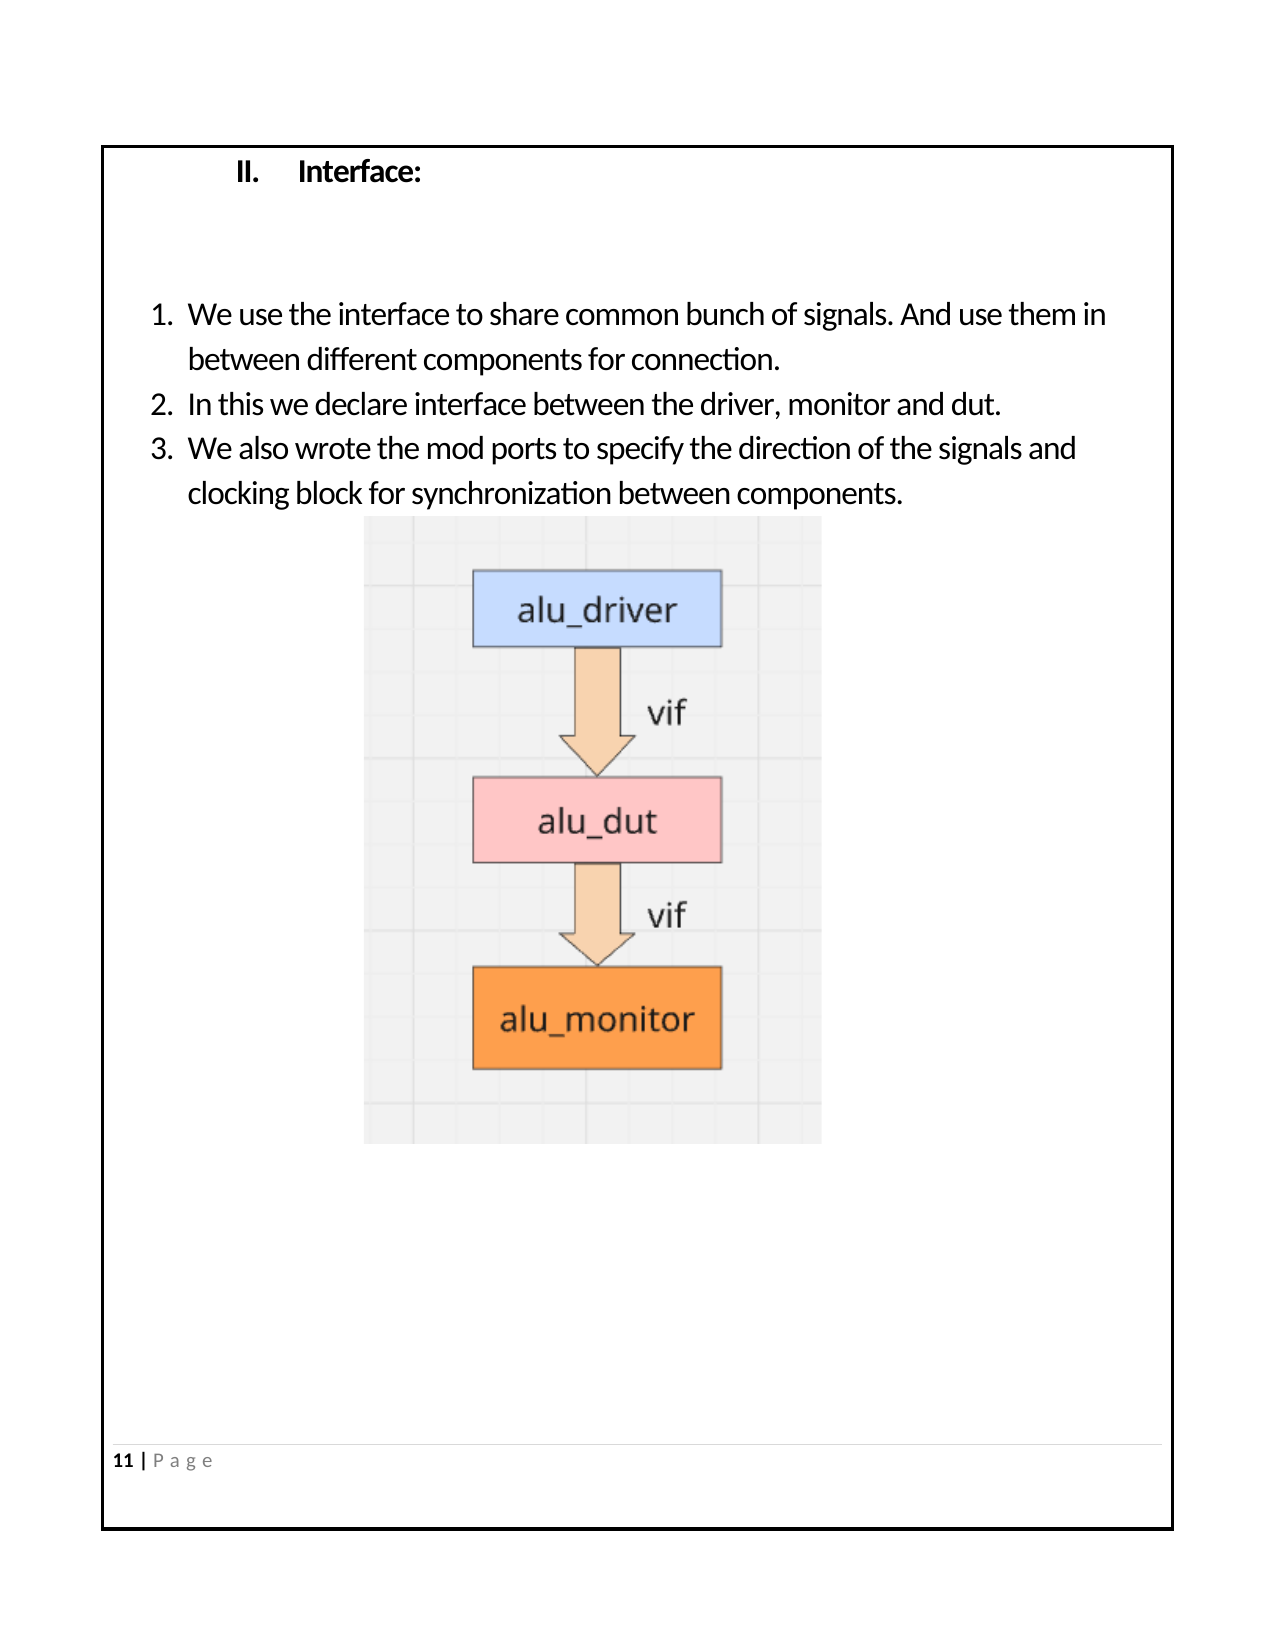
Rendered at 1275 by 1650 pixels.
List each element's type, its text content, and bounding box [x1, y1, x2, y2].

picture [363, 516, 822, 1144]
list We also wrote the mod ports to specify the direction of the signals and clocking block for synchronization between components. [150, 427, 1162, 513]
list In this we declare interface between the driver, monitor and dut. [150, 382, 1162, 423]
list Interface: [260, 150, 1162, 191]
list We use the interface to share common bunch of signals. And use them in between different components for connection. [150, 293, 1162, 378]
